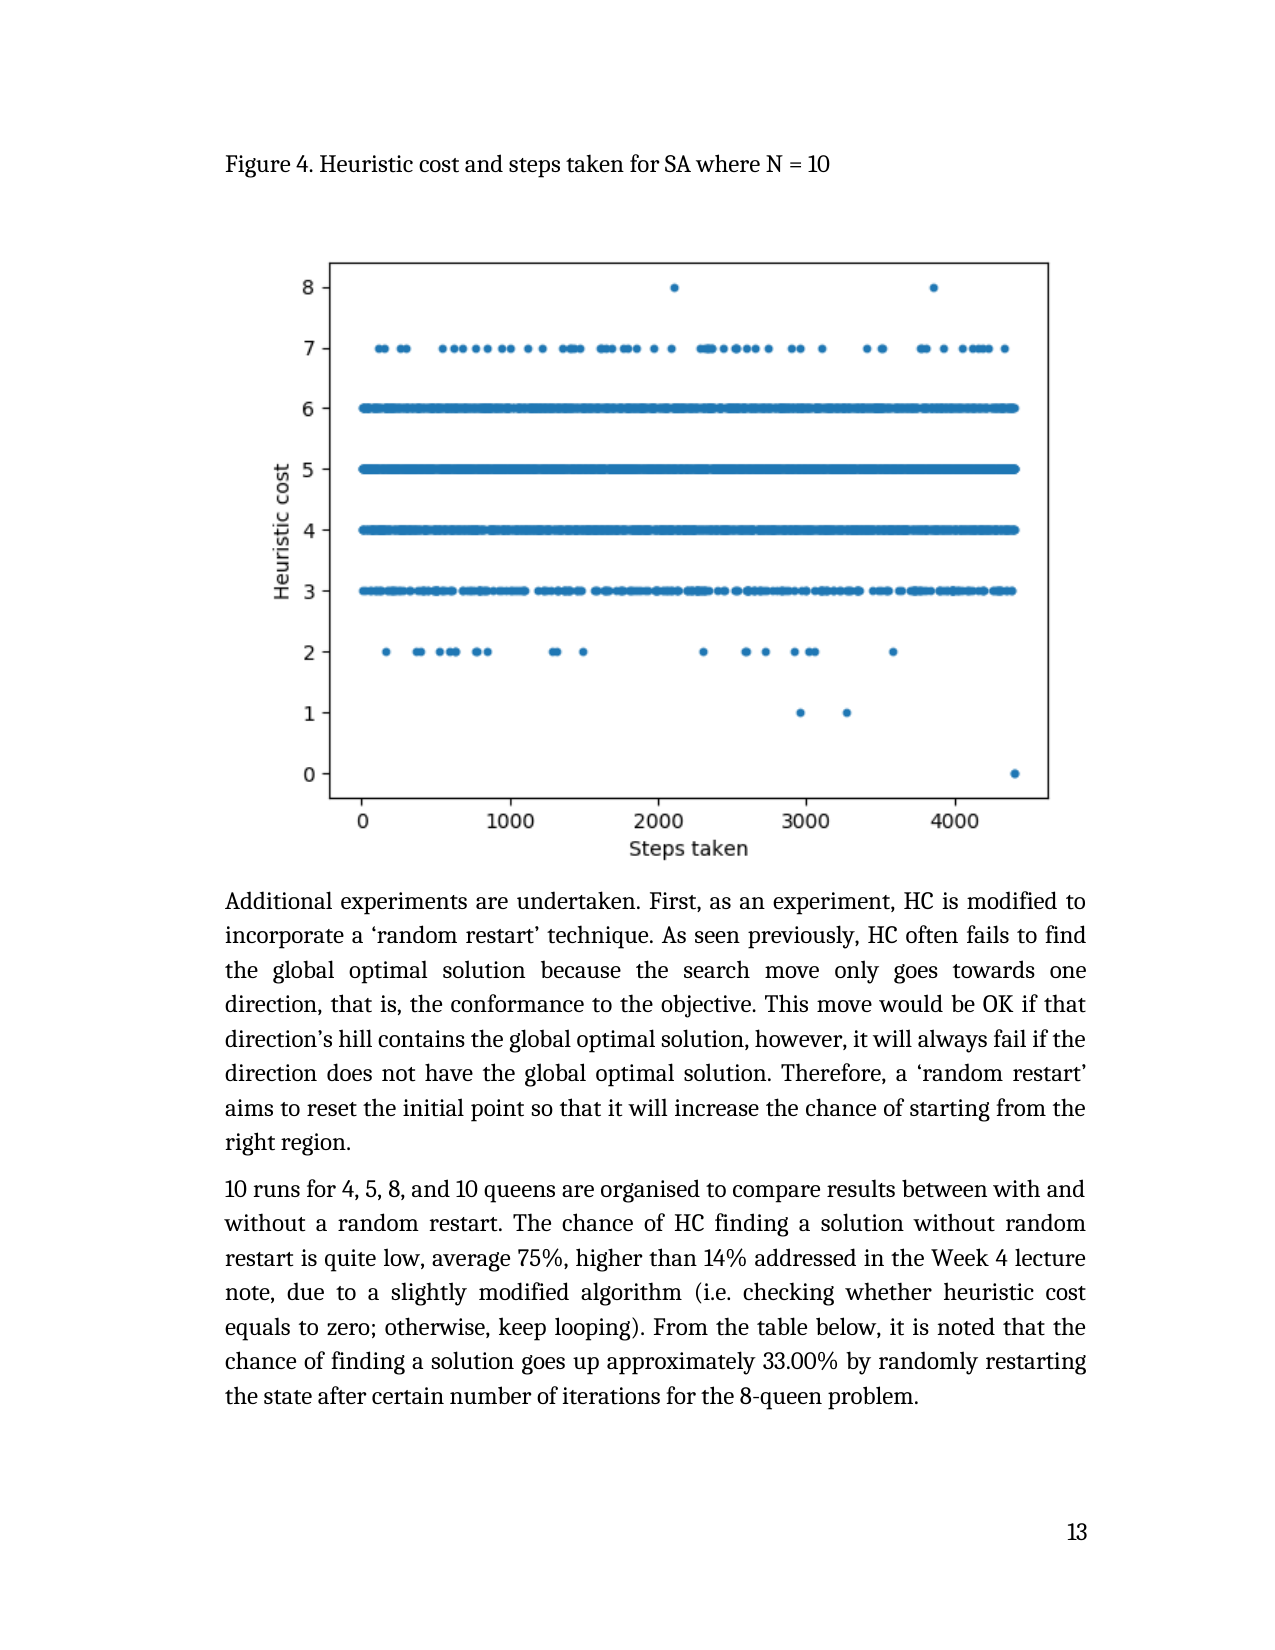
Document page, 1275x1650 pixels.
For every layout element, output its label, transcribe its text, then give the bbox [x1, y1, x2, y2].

picture [225, 197, 1125, 869]
text 10 runs for 4, 5, 8, and 10 queens are organised to compare results between with and without a random restart. The chance of HC finding a solution without random restart is quite low, average 75%, higher than 14% addressed in the Week 4 lecture note, due to a slightly modified algorithm (i.e. checking whether heuristic cost equals to zero; otherwise, keep looping). From the table below, it is noted that the chance of finding a solution goes up approximately 33.00% by randomly restarting the state after certain number of iterations for the 8-queen problem. [225, 1175, 1087, 1411]
text Figure 4. Heuristic cost and steps taken for SA where N = 10 [225, 150, 1087, 179]
text Additional experiments are undertaken. First, as an experiment, HC is modified to incorporate a ‘random restart’ technique. As seen previously, HC often fails to find the global optimal solution because the search move only goes towards one direction, that is, the conformance to the objective. This move would be OK if that direction’s hill contains the global optimal solution, however, it will always fail if the direction does not have the global optimal solution. Therefore, a ‘random restart’ aims to reset the initial point so that it will increase the chance of starting from the right region. [225, 887, 1087, 1157]
